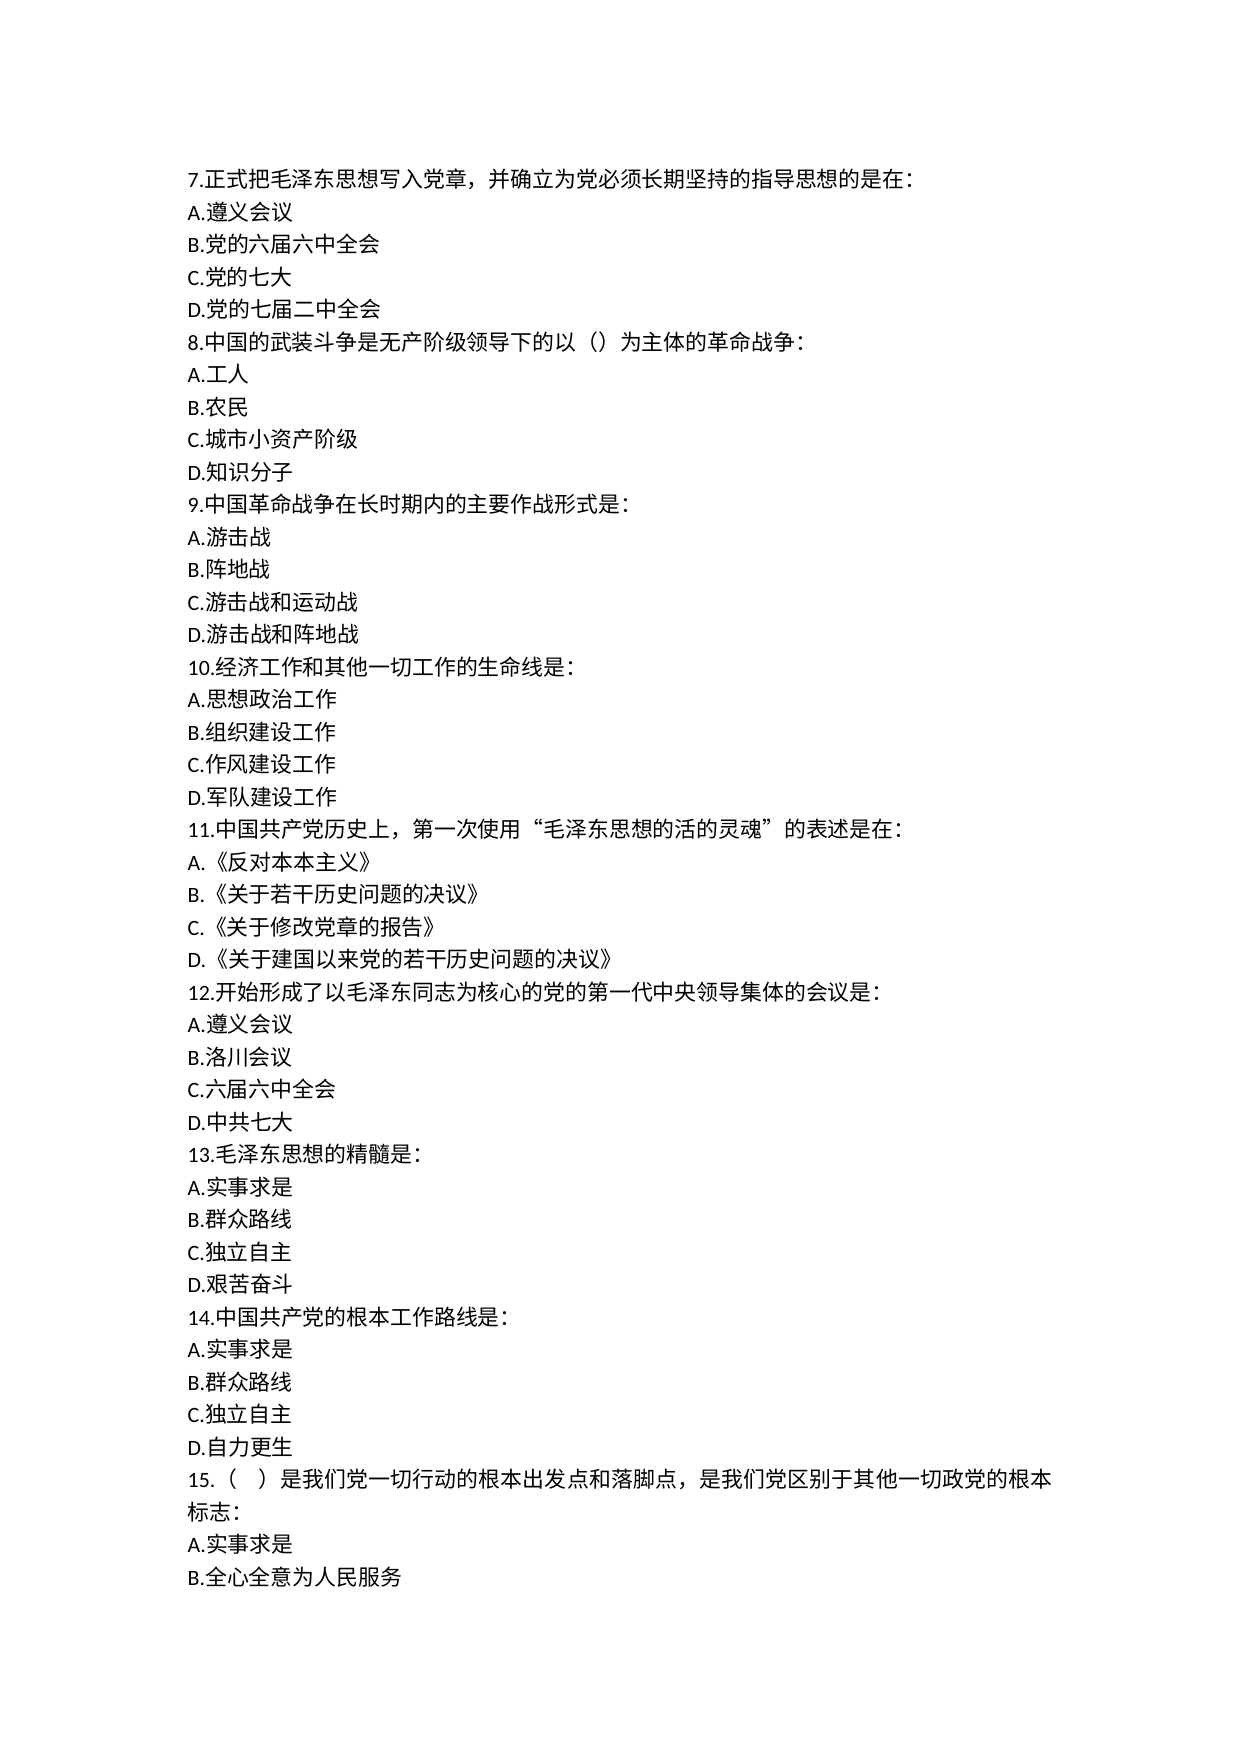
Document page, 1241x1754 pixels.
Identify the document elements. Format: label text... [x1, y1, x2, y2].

text C.《关于修改党章的报告》 [187, 909, 1053, 942]
text B.群众路线 [187, 1364, 1053, 1397]
text C.游击战和运动战 [187, 584, 1053, 617]
text C.独立自主 [187, 1234, 1053, 1267]
text A.《反对本本主义》 [187, 844, 1053, 877]
text 9.中国革命战争在长时期内的主要作战形式是： [187, 487, 1053, 519]
text A.实事求是 [187, 1332, 1053, 1364]
text B.全心全意为人民服务 [187, 1559, 1053, 1592]
text 12.开始形成了以毛泽东同志为核心的党的第一代中央领导集体的会议是： [187, 974, 1053, 1007]
text C.城市小资产阶级 [187, 422, 1053, 454]
text C.党的七大 [187, 259, 1053, 292]
text A.实事求是 [187, 1527, 1053, 1559]
text D.中共七大 [187, 1104, 1053, 1137]
text 11.中国共产党历史上，第一次使用“毛泽东思想的活的灵魂”的表述是在： [187, 812, 1053, 844]
text A.实事求是 [187, 1169, 1053, 1202]
text D.游击战和阵地战 [187, 617, 1053, 649]
text B.洛川会议 [187, 1039, 1053, 1072]
text C.作风建设工作 [187, 747, 1053, 779]
text C.独立自主 [187, 1397, 1053, 1429]
text D.自力更生 [187, 1429, 1053, 1462]
text 10.经济工作和其他一切工作的生命线是： [187, 649, 1053, 682]
text A.游击战 [187, 519, 1053, 552]
text 13.毛泽东思想的精髓是： [187, 1137, 1053, 1169]
text D.知识分子 [187, 454, 1053, 487]
text A.遵义会议 [187, 194, 1053, 227]
text A.遵义会议 [187, 1007, 1053, 1039]
text 8.中国的武装斗争是无产阶级领导下的以（）为主体的革命战争： [187, 324, 1053, 357]
text 15.（ ）是我们党一切行动的根本出发点和落脚点，是我们党区别于其他一切政党的根本标志： [187, 1462, 1053, 1527]
text B.党的六届六中全会 [187, 227, 1053, 259]
text A.思想政治工作 [187, 682, 1053, 714]
text B.《关于若干历史问题的决议》 [187, 877, 1053, 909]
text D.《关于建国以来党的若干历史问题的决议》 [187, 942, 1053, 974]
text B.群众路线 [187, 1202, 1053, 1234]
text A.工人 [187, 357, 1053, 389]
text D.军队建设工作 [187, 779, 1053, 812]
text D.党的七届二中全会 [187, 292, 1053, 324]
text B.组织建设工作 [187, 714, 1053, 747]
text 14.中国共产党的根本工作路线是： [187, 1299, 1053, 1332]
text D.艰苦奋斗 [187, 1267, 1053, 1299]
text C.六届六中全会 [187, 1072, 1053, 1104]
text B.阵地战 [187, 552, 1053, 584]
text 7.正式把毛泽东思想写入党章，并确立为党必须长期坚持的指导思想的是在： [187, 162, 1053, 194]
text B.农民 [187, 389, 1053, 422]
